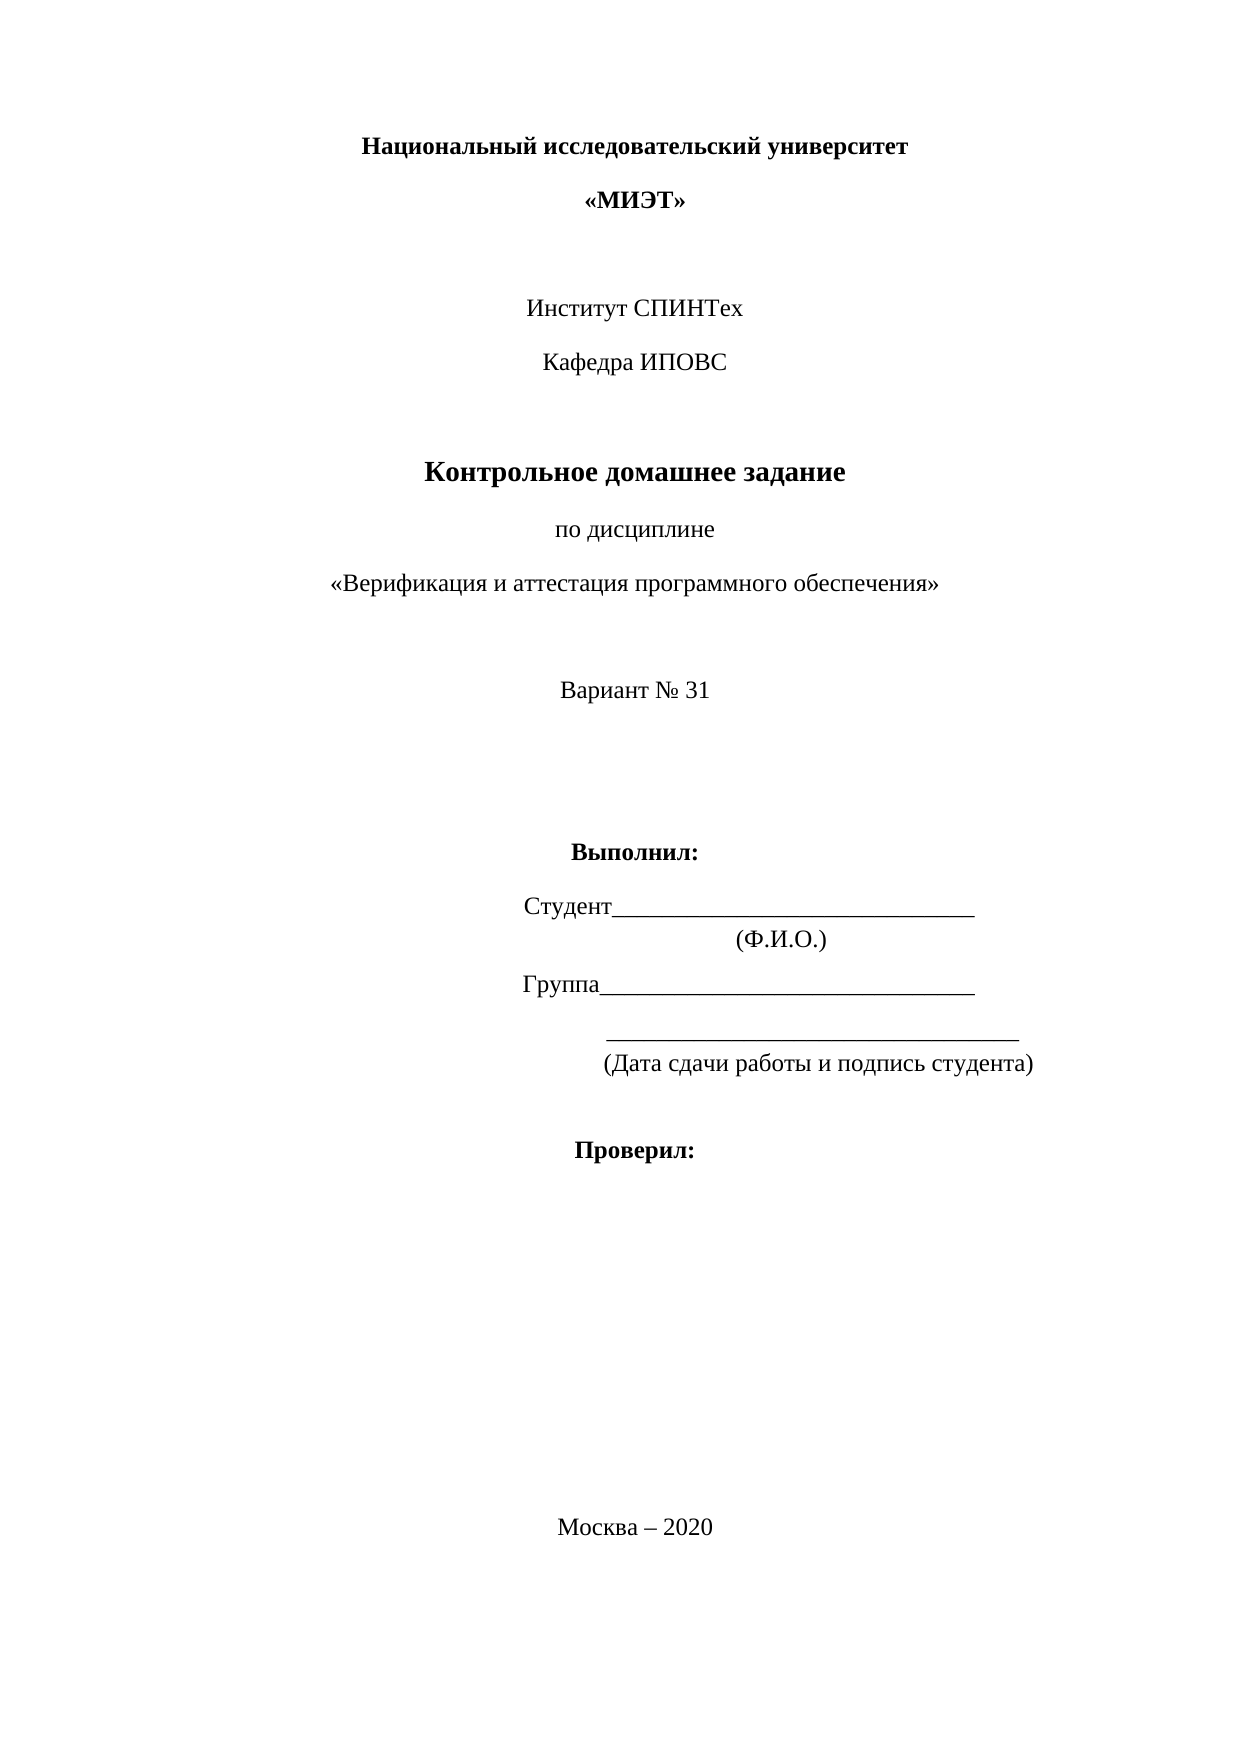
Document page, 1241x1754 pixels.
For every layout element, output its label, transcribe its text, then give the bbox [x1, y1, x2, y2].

text _________________________________ [118, 1015, 1019, 1044]
text Национальный исследовательский университет [118, 131, 1152, 160]
text Институт СПИНТех [118, 293, 1152, 322]
text «Верификация и аттестация программного обеспечения» [118, 568, 1152, 596]
text Группа______________________________ [118, 969, 974, 998]
text (Дата сдачи работы и подпись студента) [118, 1048, 1034, 1077]
text Выполнил: [118, 837, 1152, 866]
text Контрольное домашнее задание [118, 454, 1152, 488]
text Москва – 2020 [118, 1512, 1152, 1541]
text «МИЭТ» [118, 185, 1152, 214]
text Вариант № 31 [118, 675, 1152, 704]
text по дисциплине [118, 514, 1152, 543]
text (Ф.И.О.) [118, 924, 827, 953]
text Кафедра ИПОВС [118, 347, 1152, 376]
text Проверил: [118, 1135, 1152, 1163]
text Студент_____________________________ [118, 891, 974, 919]
